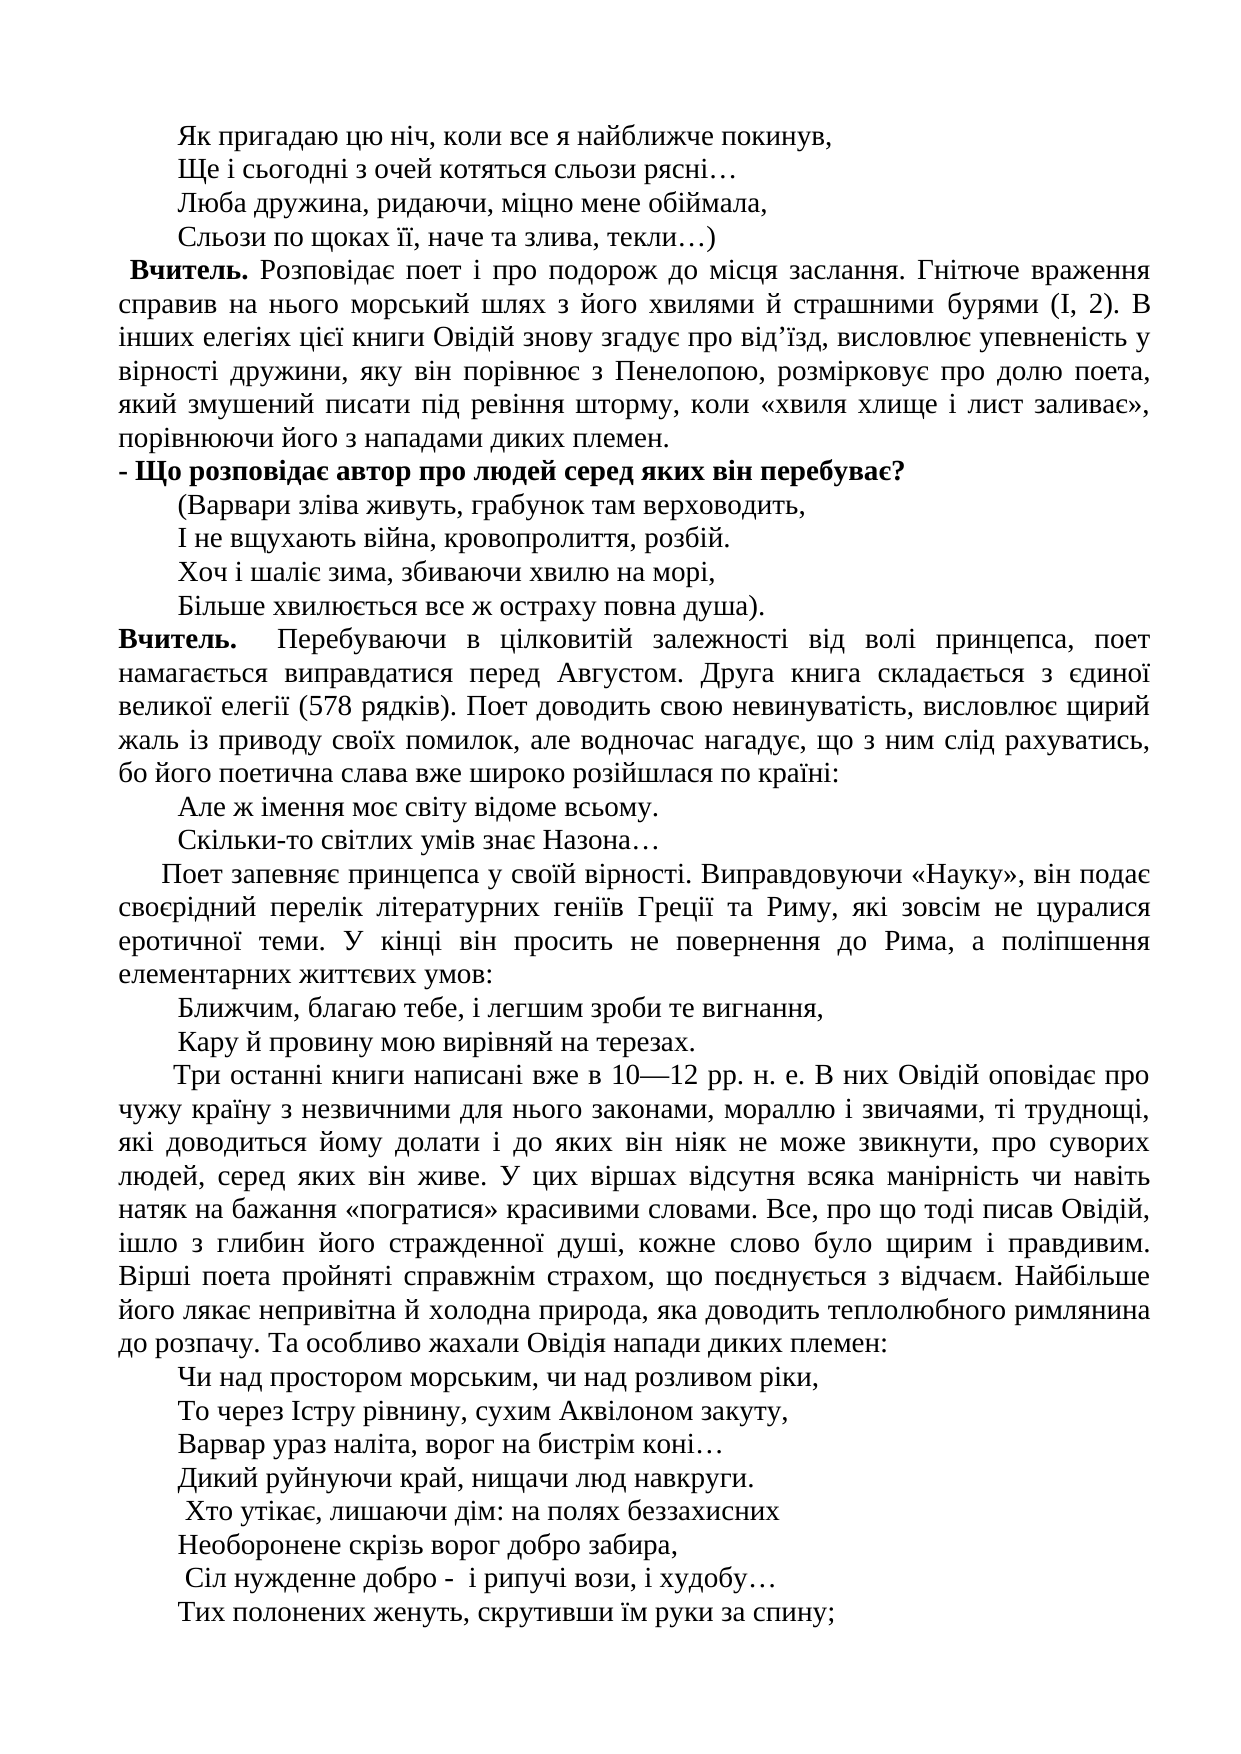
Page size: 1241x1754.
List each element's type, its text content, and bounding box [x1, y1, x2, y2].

text І не вщухають війна, кровопролиття, розбій. [177, 521, 1152, 554]
text То через Істру рівнину, сухим Аквілоном закуту, [177, 1393, 1152, 1426]
text Поет запевняє принцепса у своїй вірності. Виправдовуючи «Науку», він подає своєрідний перелік літературних геніїв Греції та Риму, які зовсім не цуралися еротичної теми. У кінці він просить не повернення до Рима, а поліпшення елементарних життєвих умов: [118, 856, 1152, 990]
text Вчитель. Перебуваючи в цілковитій залежності від волі принцепса, поет намагається виправдатися перед Августом. Друга книга складається з єдиної великої елегії (578 рядків). Поет доводить свою невинуватість, висловлює щирий жаль із приводу своїх помилок, але водночас нагадує, що з ним слід рахуватись, бо його поетична слава вже широко розійшлася по країні: [118, 621, 1152, 789]
text Сльози по щоках її, наче та злива, текли…) [118, 219, 1152, 252]
text Сіл нужденне добро - і рипучі вози, і худобу… [177, 1560, 1152, 1594]
text Дикий руйнуючи край, нищачи люд навкруги. [177, 1460, 1152, 1493]
text Люба дружина, ридаючи, міцно мене обіймала, [118, 185, 1152, 219]
text Кару й провину мою вирівняй на терезах. [177, 1024, 1152, 1057]
text Варвар ураз наліта, ворог на бистрім коні… [177, 1426, 1152, 1460]
text - Що розповідає автор про людей серед яких він перебуває? [118, 453, 1152, 487]
text Чи над простором морським, чи над розливом ріки, [177, 1359, 1152, 1393]
text Вчитель. Розповідає поет і про подорож до місця заслання. Гнітюче враження справив на нього морський шлях з його хвилями й страшними бурями (І, 2). В інших елегіях цієї книги Овідій знову згадує про від’їзд, висловлює упевненість у вірності дружини, яку він порівнює з Пенелопою, розмірковує про долю поета, який змушений писати під ревіння шторму, коли «хвиля хлище і лист заливає», порівнюючи його з нападами диких племен. [118, 252, 1152, 453]
text Як пригадаю цю ніч, коли все я найближче покинув, [118, 118, 1152, 152]
text (Варвари зліва живуть, грабунок там верховодить, [177, 487, 1152, 521]
text Але ж імення моє світу відоме всьому. [177, 789, 1152, 822]
text Більше хвилюється все ж остраху повна душа). [177, 588, 1152, 621]
text Ще і сьогодні з очей котяться сльози рясні… [118, 152, 1152, 185]
text Необоронене скрізь ворог добро забира, [177, 1527, 1152, 1560]
text Три останні книги написані вже в 10—12 pp. н. е. В них Овідій оповідає про чужу країну з незвичними для нього законами, мораллю і звичаями, ті труднощі, які доводиться йому долати і до яких він ніяк не може звикнути, про суворих людей, серед яких він живе. У цих віршах відсутня всяка манірність чи навіть натяк на бажання «погратися» красивими словами. Все, про що тоді писав Овідій, ішло з глибин його стражденної душі, кожне слово було щирим і правдивим. Вірші поета пройняті справжнім страхом, що поєднується з відчаєм. Найбільше його лякає непривітна й холодна природа, яка доводить теплолюбного римлянина до розпачу. Та особливо жахали Овідія напади диких племен: [118, 1057, 1152, 1359]
text Хоч і шаліє зима, збиваючи хвилю на морі, [177, 554, 1152, 588]
text Ближчим, благаю тебе, і легшим зроби те вигнання, [177, 990, 1152, 1024]
text Хто утікає, лишаючи дім: на полях беззахисних [177, 1493, 1152, 1527]
text Тих полонених женуть, скрутивши їм руки за спину; [177, 1594, 1152, 1627]
text Скільки-то світлих умів знає Назона… [177, 822, 1152, 856]
